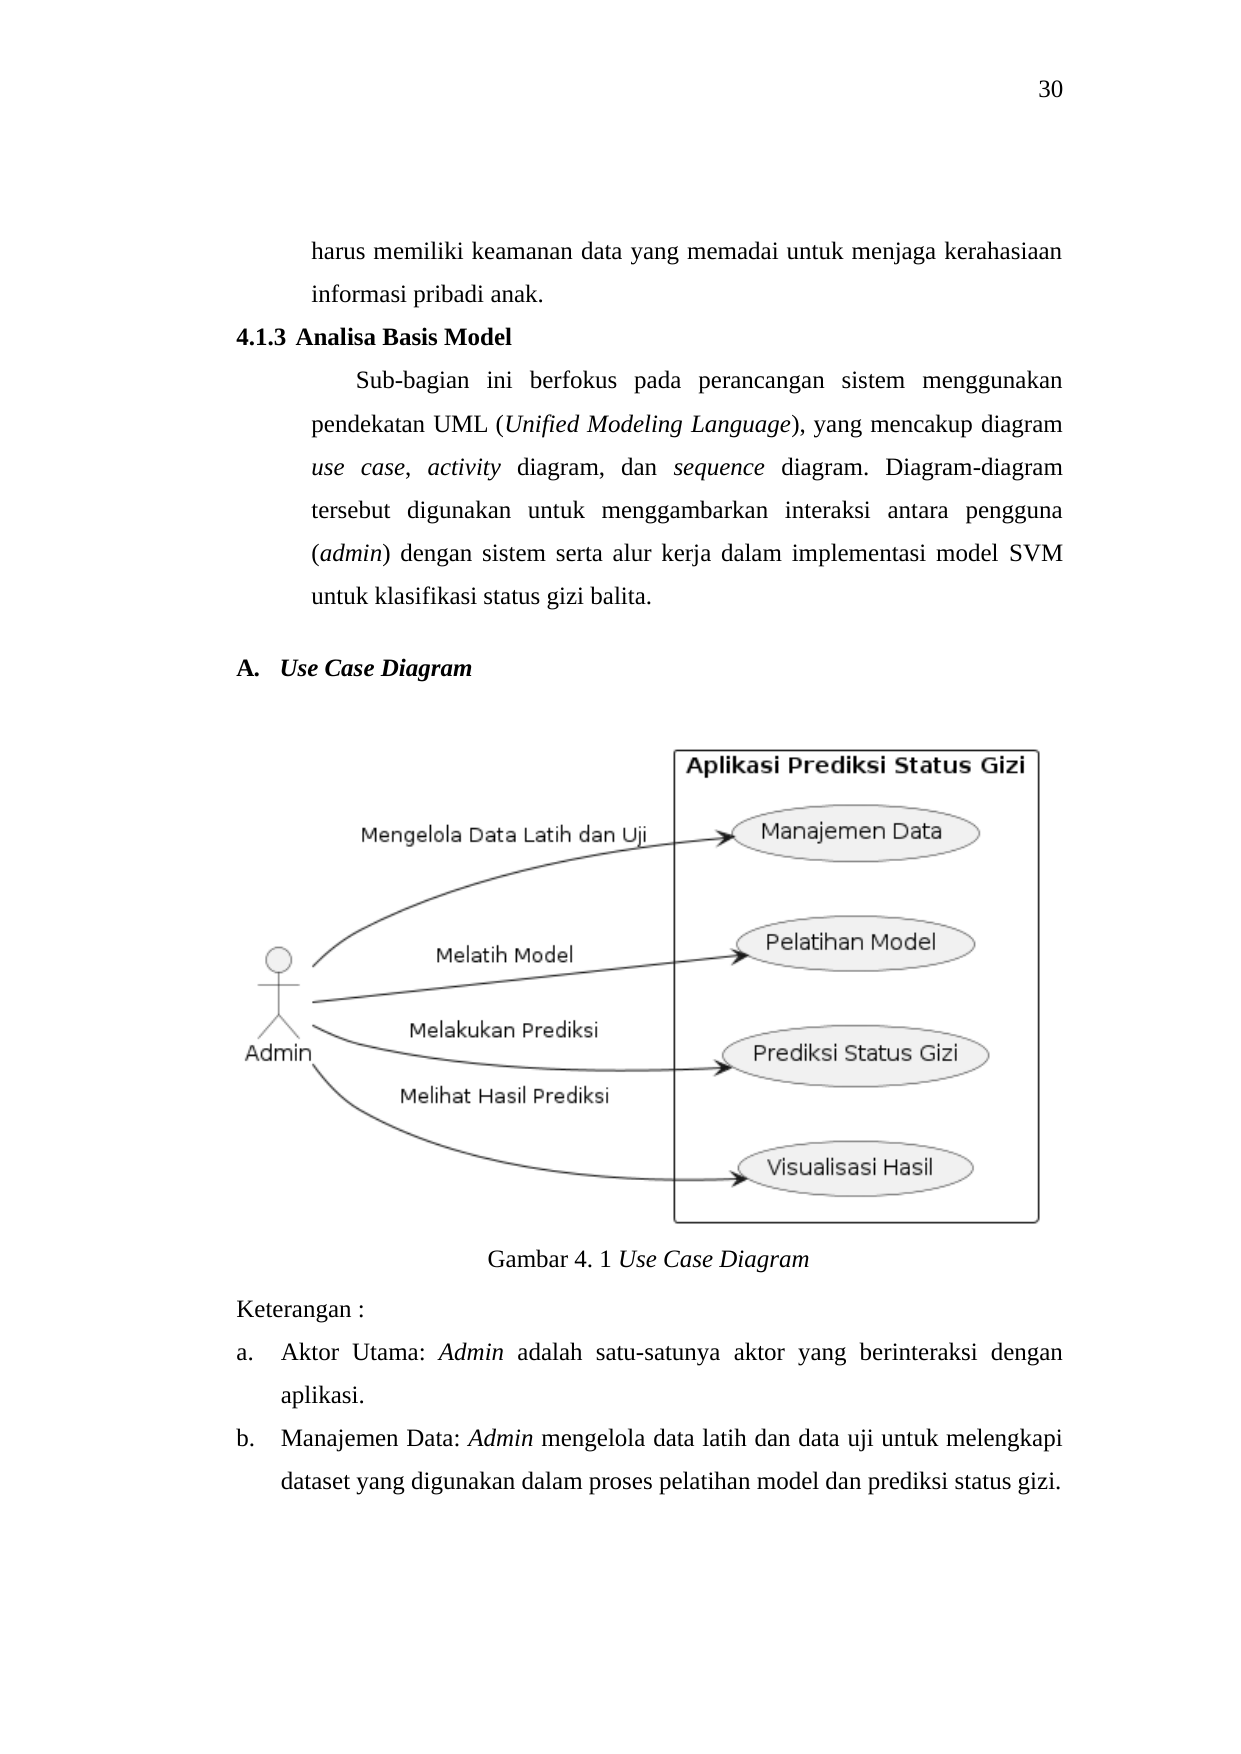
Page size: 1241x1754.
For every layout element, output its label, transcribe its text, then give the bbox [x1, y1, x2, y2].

picture [236, 739, 1046, 1230]
list Aktor Utama: Admin adalah satu-satunya aktor yang berinteraksi dengan aplikasi. [236, 1337, 1063, 1409]
text A. Use Case Diagram [236, 653, 1063, 682]
text Sub-bagian ini berfokus pada perancangan sistem menggunakan pendekatan UML (Unified Modeling Language), yang mencakup diagram use case, activity diagram, dan sequence diagram. Diagram-diagram tersebut digunakan untuk menggambarkan interaksi antara pengguna (admin) dengan sistem serta alur kerja dalam implementasi model SVM untuk klasifikasi status gizi balita. [311, 366, 1063, 610]
text Keterangan : [236, 1294, 1063, 1323]
list Manajemen Data: Admin mengelola data latih dan data uji untuk melengkapi dataset yang digunakan dalam proses pelatihan model dan prediksi status gizi. [236, 1423, 1063, 1495]
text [311, 236, 1063, 308]
text Gambar 4. 1 Use Case Diagram [236, 1244, 1063, 1273]
text 4.1.3 Analisa Basis Model [236, 322, 1063, 351]
